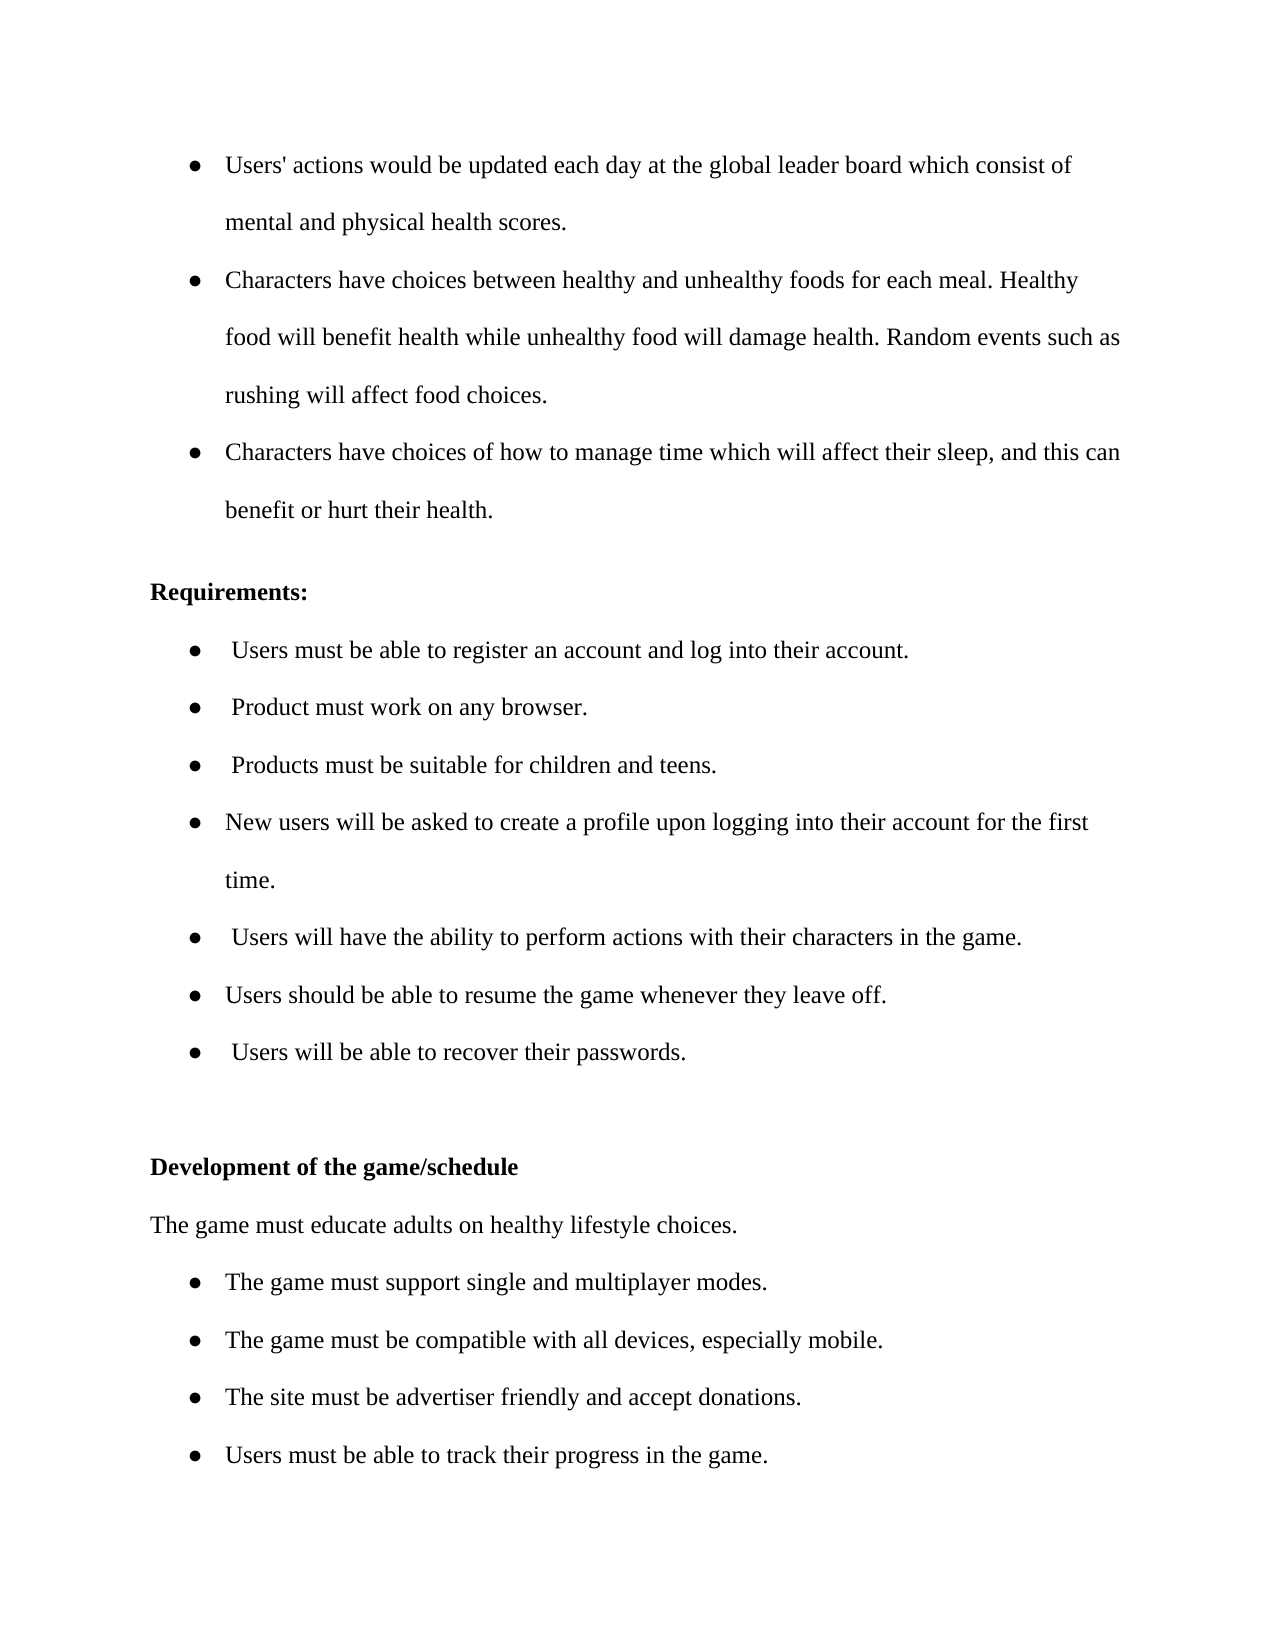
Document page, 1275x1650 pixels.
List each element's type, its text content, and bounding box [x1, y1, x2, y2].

list The game must support single and multiplayer modes. [187, 1267, 1125, 1296]
list The site must be advertiser friendly and accept donations. [187, 1382, 1125, 1411]
text Requirements: [150, 577, 1125, 606]
list Users must be able to register an account and log into their account. [187, 635, 1125, 664]
list Users will be able to recover their passwords. [187, 1037, 1125, 1066]
list Users must be able to track their progress in the game. [187, 1440, 1125, 1469]
list New users will be asked to create a profile upon logging into their account for the first time. [187, 807, 1125, 894]
list Users' actions would be updated each day at the global leader board which consist of mental and physical health scores. [187, 150, 1125, 236]
list Users will have the ability to perform actions with their characters in the game. [187, 922, 1125, 951]
list Characters have choices of how to manage time which will affect their sleep, and this can benefit or hurt their health. [187, 437, 1125, 524]
list Users should be able to resume the game whenever they leave off. [187, 980, 1125, 1009]
list The game must be compatible with all devices, especially mobile. [187, 1325, 1125, 1354]
list Products must be suitable for children and teens. [187, 750, 1125, 779]
list Characters have choices between healthy and unhealthy foods for each meal. Healthy food will benefit health while unhealthy food will damage health. Random events such as rushing will affect food choices. [187, 265, 1125, 409]
list Product must work on any browser. [187, 692, 1125, 721]
text The game must educate adults on healthy lifestyle choices. [150, 1210, 1125, 1239]
text Development of the game/schedule [150, 1152, 1125, 1181]
